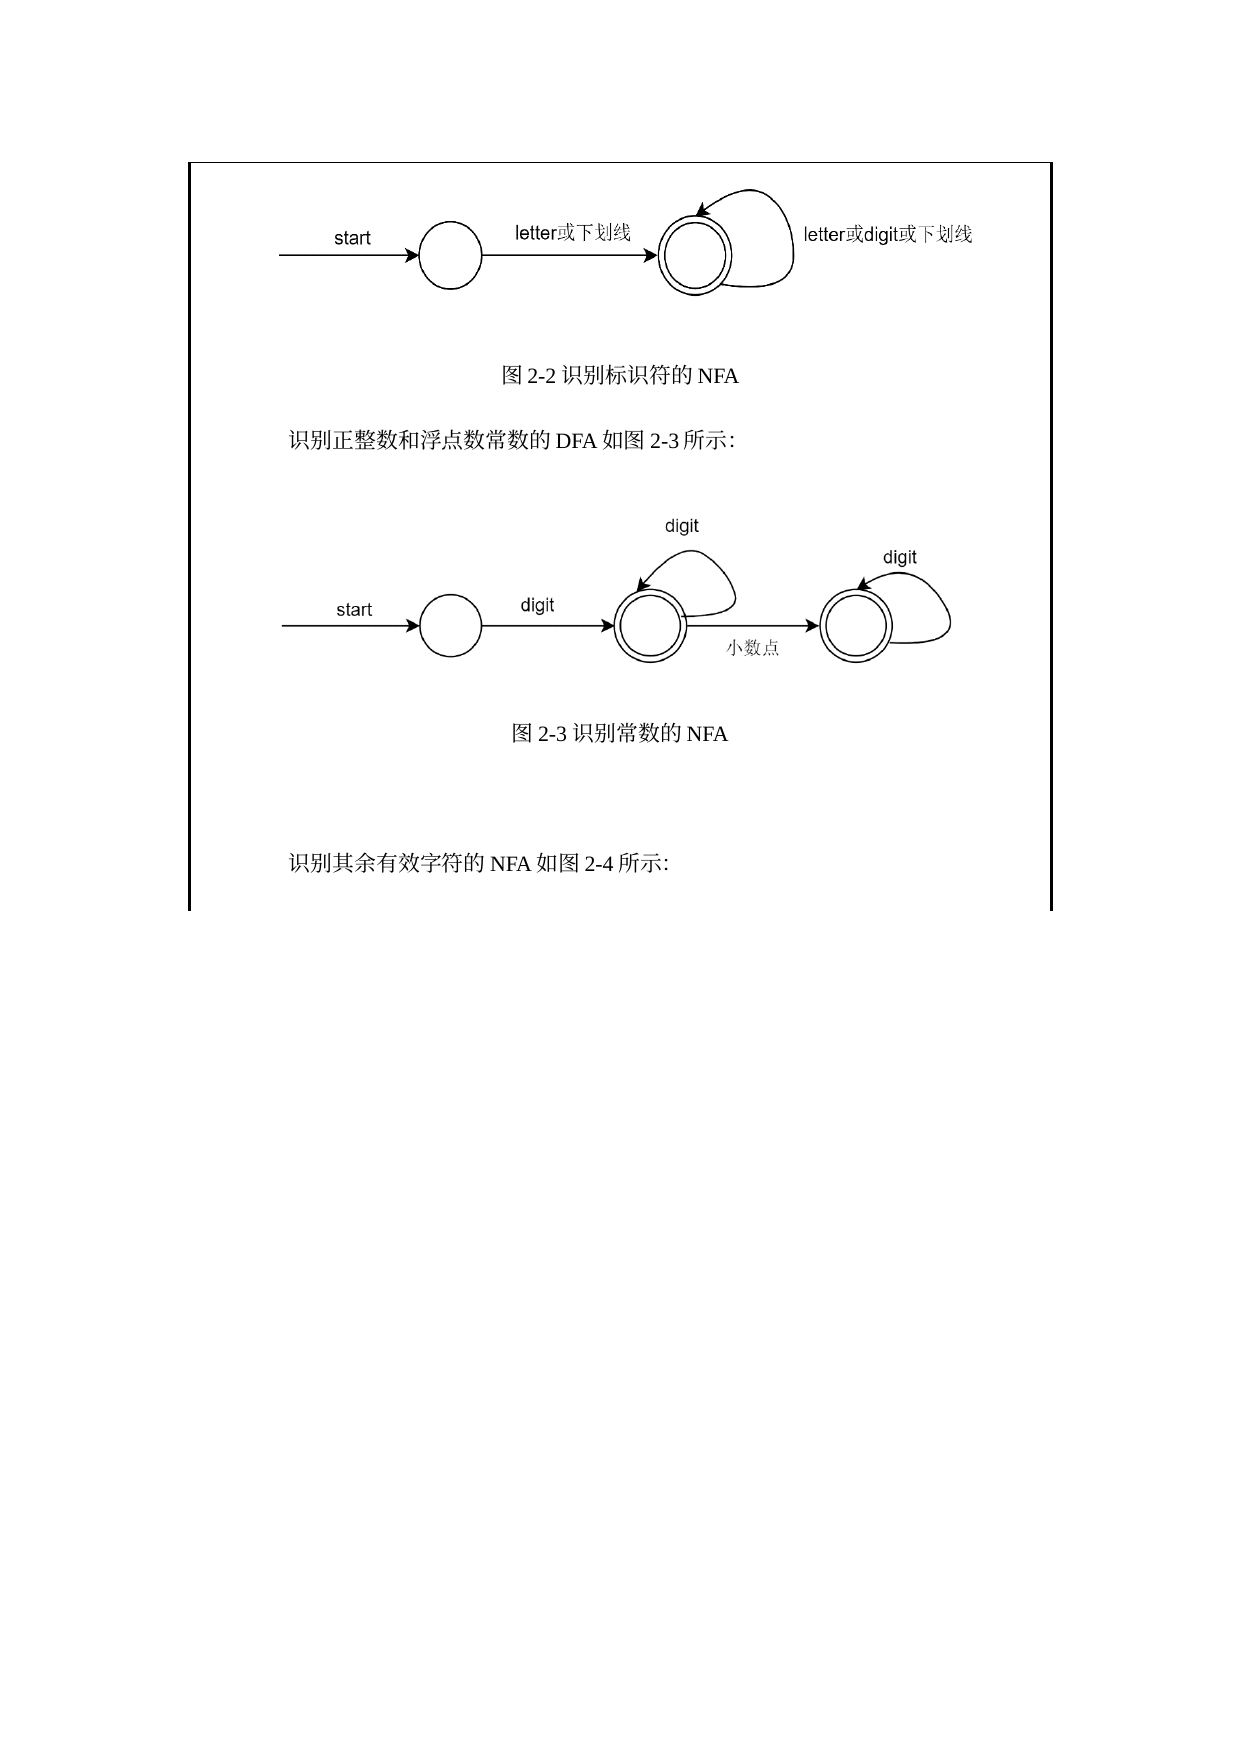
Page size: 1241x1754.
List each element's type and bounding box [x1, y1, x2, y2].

picture [241, 163, 999, 332]
picture [227, 488, 1013, 709]
table_cell [191, 163, 1050, 911]
